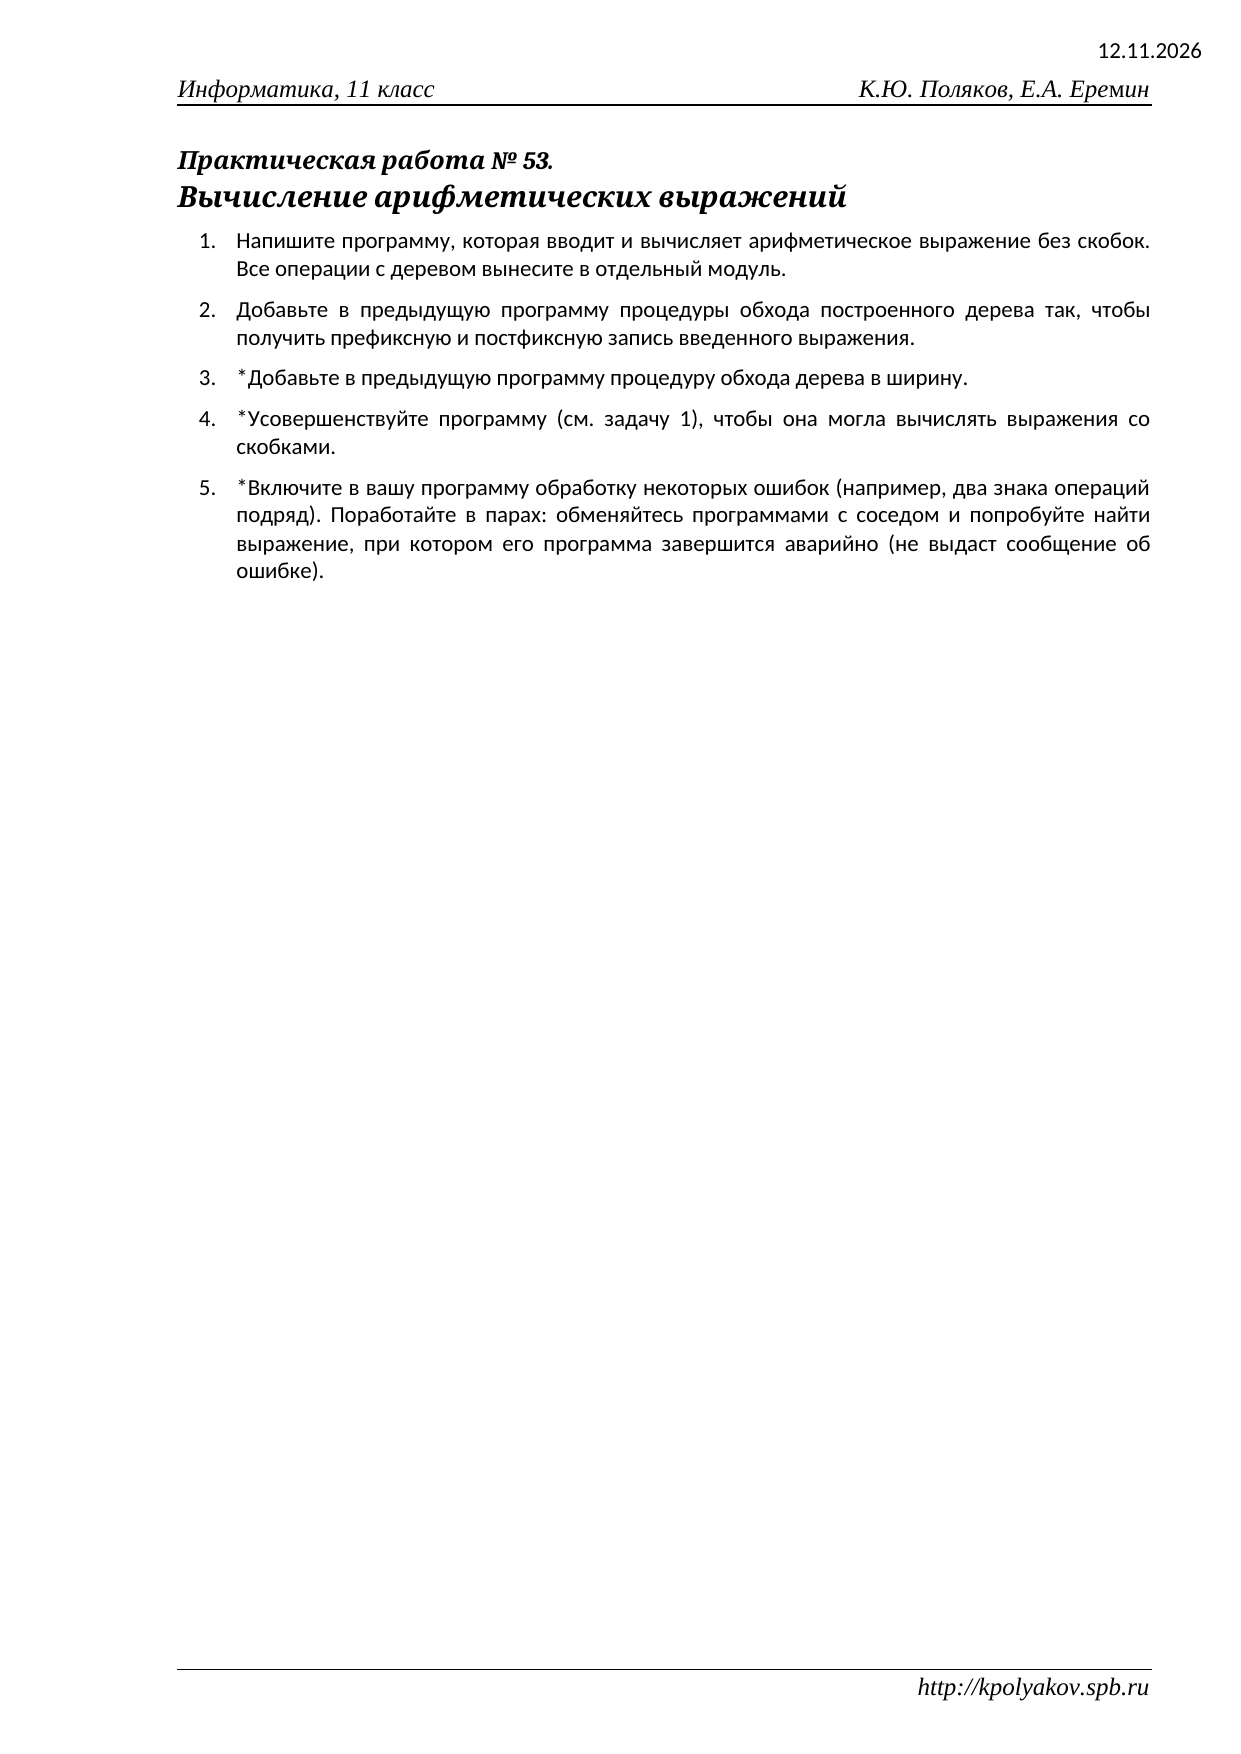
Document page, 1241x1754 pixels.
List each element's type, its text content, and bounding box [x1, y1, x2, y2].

list *Усовершенствуйте программу (см. задачу 1), чтобы она могла вычислять выражения со скобками. [199, 404, 1152, 460]
list Напишите программу, которая вводит и вычисляет арифметическое выражение без скобок. Все операции с деревом вынесите в отдельный модуль. [199, 226, 1152, 282]
list *Включите в вашу программу обработку некоторых ошибок (например, два знака операций подряд). Поработайте в парах: обменяйтесь программами с соседом и попробуйте найти выражение, при котором его программа завершится аварийно (не выдаст сообщение об ошибке). [199, 473, 1152, 585]
list *Добавьте в предыдущую программу процедуру обхода дерева в ширину. [199, 363, 1152, 392]
subtitle Вычисление арифметических выражений [177, 143, 1152, 215]
list Добавьте в предыдущую программу процедуры обхода построенного дерева так, чтобы получить префиксную и постфиксную запись введенного выражения. [199, 295, 1152, 351]
